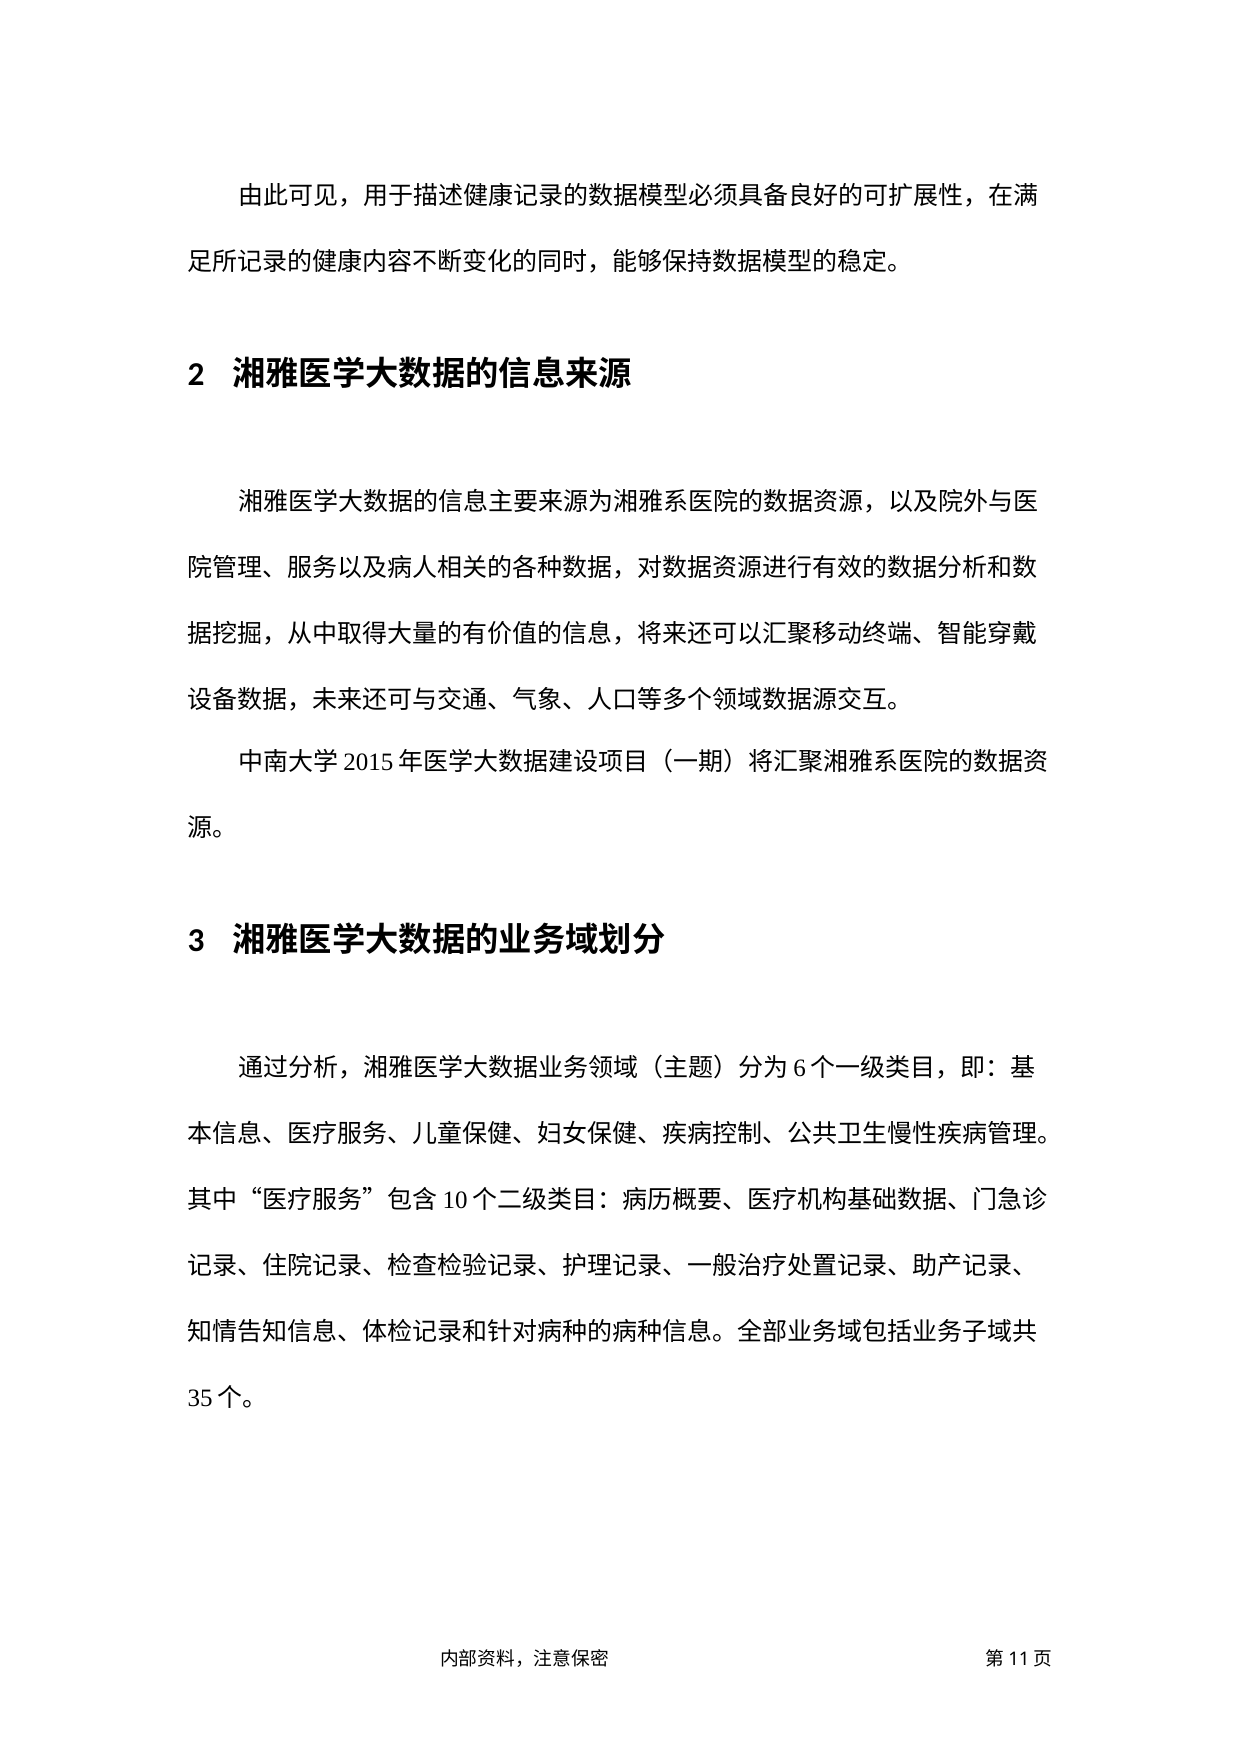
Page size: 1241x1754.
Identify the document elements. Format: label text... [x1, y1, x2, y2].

text 中南大学2015年医学大数据建设项目（一期）将汇聚湘雅系医院的数据资源。 [187, 738, 1053, 848]
subtitle 湘雅医学大数据的信息来源 [187, 327, 1053, 415]
text 由此可见，用于描述健康记录的数据模型必须具备良好的可扩展性，在满足所记录的健康内容不断变化的同时，能够保持数据模型的稳定。 [187, 172, 1053, 282]
subtitle 湘雅医学大数据的业务域划分 [187, 893, 1053, 981]
text 通过分析，湘雅医学大数据业务领域（主题）分为6个一级类目，即：基本信息、医疗服务、儿童保健、妇女保健、疾病控制、公共卫生慢性疾病管理。其中“医疗服务”包含10个二级类目：病历概要、医疗机构基础数据、门急诊记录、住院记录、检查检验记录、护理记录、一般治疗处置记录、助产记录、知情告知信息、体检记录和针对病种的病种信息。全部业务域包括业务子域共35个。 [187, 1043, 1053, 1418]
text 湘雅医学大数据的信息主要来源为湘雅系医院的数据资源，以及院外与医院管理、服务以及病人相关的各种数据，对数据资源进行有效的数据分析和数据挖掘，从中取得大量的有价值的信息，将来还可以汇聚移动终端、智能穿戴设备数据，未来还可与交通、气象、人口等多个领域数据源交互。 [187, 478, 1053, 720]
